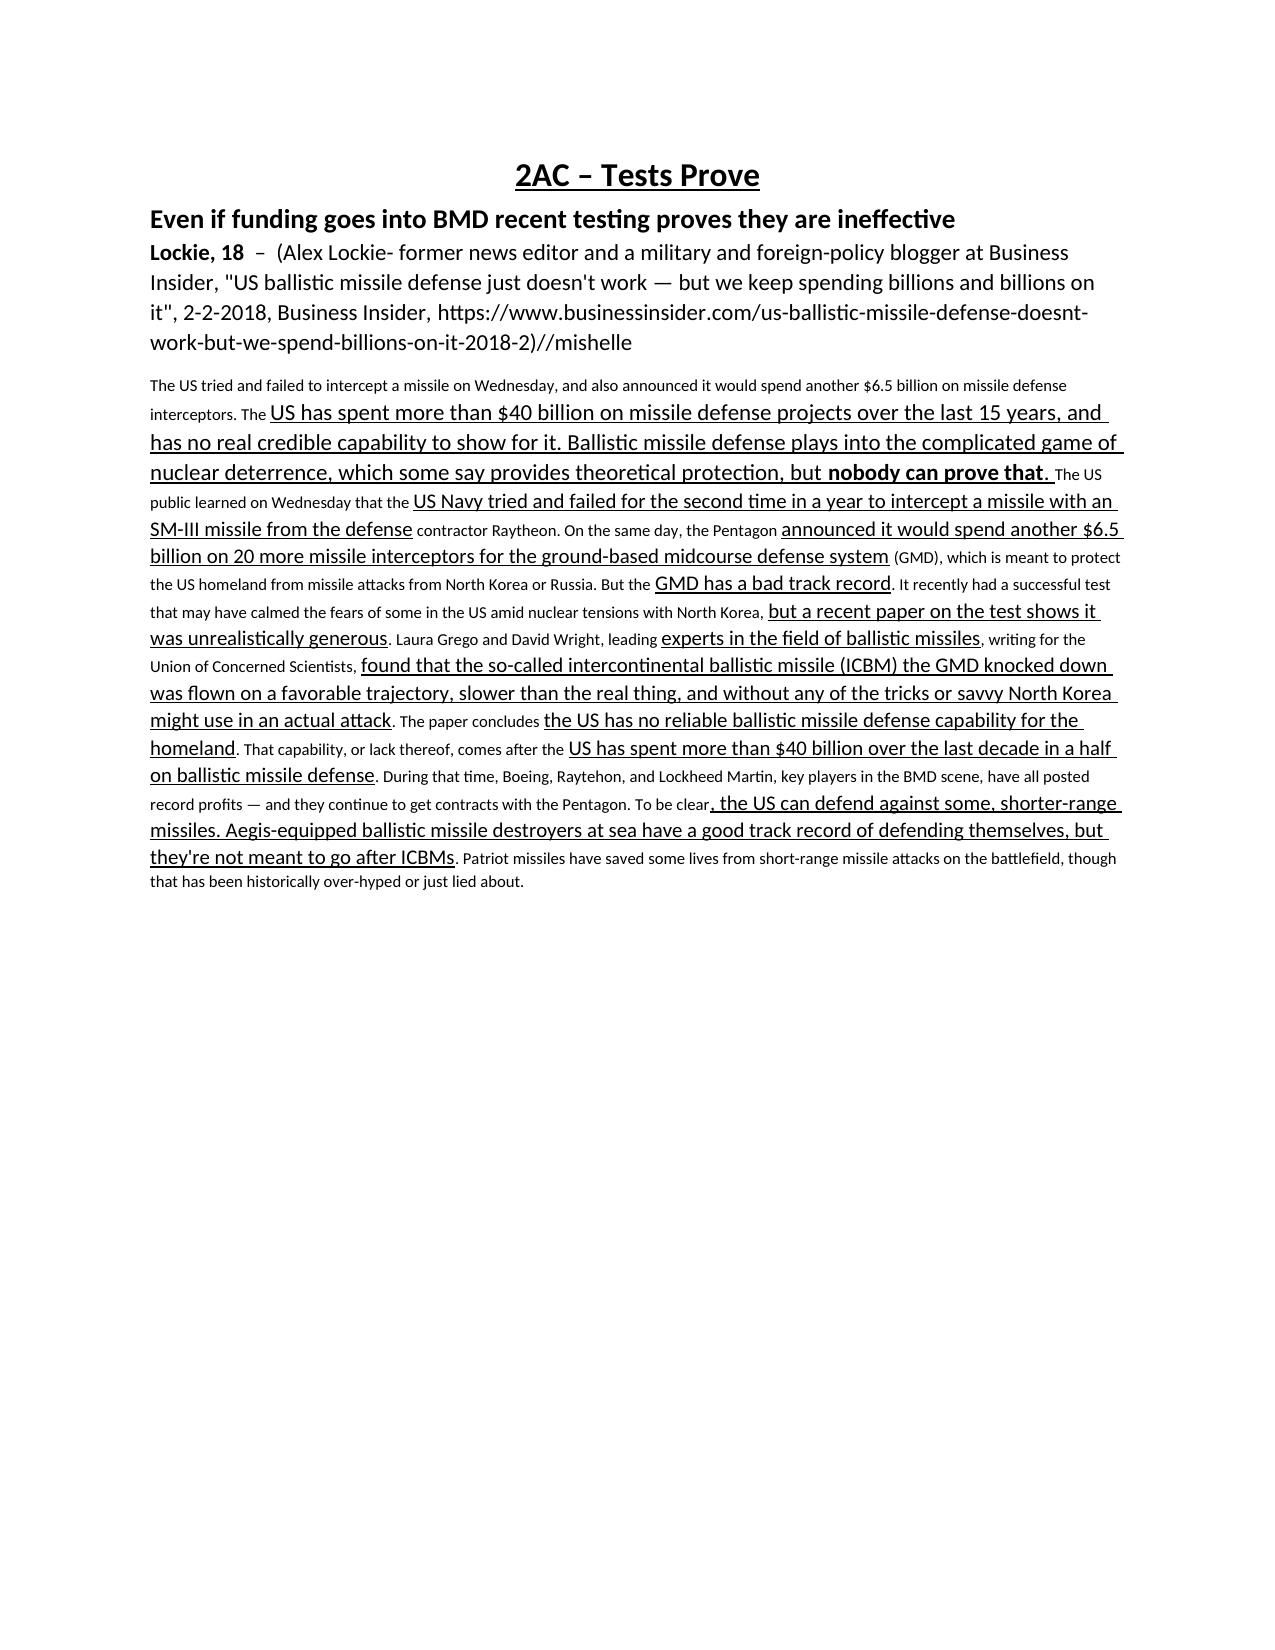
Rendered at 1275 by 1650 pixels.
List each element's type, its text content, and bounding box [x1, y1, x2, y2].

subtitle 2AC – Tests Prove [150, 154, 1125, 195]
subtitle Even if funding goes into BMD recent testing proves they are ineffective [150, 202, 1125, 235]
text Lockie, 18 – (Alex Lockie- former news editor and a military and foreign-policy blogger at Business Insider, "US ballistic missile defense just doesn't work — but we keep spending billions and billions on it", 2-2-2018, Business Insider, https://www.businessinsider.com/us-ballistic-missile-defense-doesnt-work-but-we-spend-billions-on-it-2018-2)//mishelle [150, 238, 1125, 357]
text The US tried and failed to intercept a missile on Wednesday, and also announced it would spend another $6.5 billion on missile defense interceptors. The US has spent more than $40 billion on missile defense projects over the last 15 years, and has no real credible capability to show for it. Ballistic missile defense plays into the complicated game of nuclear deterrence, which some say provides theoretical protection, but nobody can prove that. The US public learned on Wednesday that the US Navy tried and failed for the second time in a year to intercept a missile with an SM-III missile from the defense contractor Raytheon. On the same day, the Pentagon announced it would spend another $6.5 billion on 20 more missile interceptors for the ground-based midcourse defense system (GMD), which is meant to protect the US homeland from missile attacks from North Korea or Russia. But the GMD has a bad track record. It recently had a successful test that may have calmed the fears of some in the US amid nuclear tensions with North Korea, but a recent paper on the test shows it was unrealistically generous. Laura Grego and David Wright, leading experts in the field of ballistic missiles, writing for the Union of Concerned Scientists, found that the so-called intercontinental ballistic missile (ICBM) the GMD knocked down was flown on a favorable trajectory, slower than the real thing, and without any of the tricks or savvy North Korea might use in an actual attack. The paper concludes the US has no reliable ballistic missile defense capability for the homeland. That capability, or lack thereof, comes after the US has spent more than $40 billion over the last decade in a half on ballistic missile defense. During that time, Boeing, Raytehon, and Lockheed Martin, key players in the BMD scene, have all posted record profits — and they continue to get contracts with the Pentagon. To be clear, the US can defend against some, shorter-range missiles. Aegis-equipped ballistic missile destroyers at sea have a good track record of defending themselves, but they're not meant to go after ICBMs. Patriot missiles have saved some lives from short-range missile attacks on the battlefield, though that has been historically over-hyped or just lied about. [150, 375, 1125, 892]
